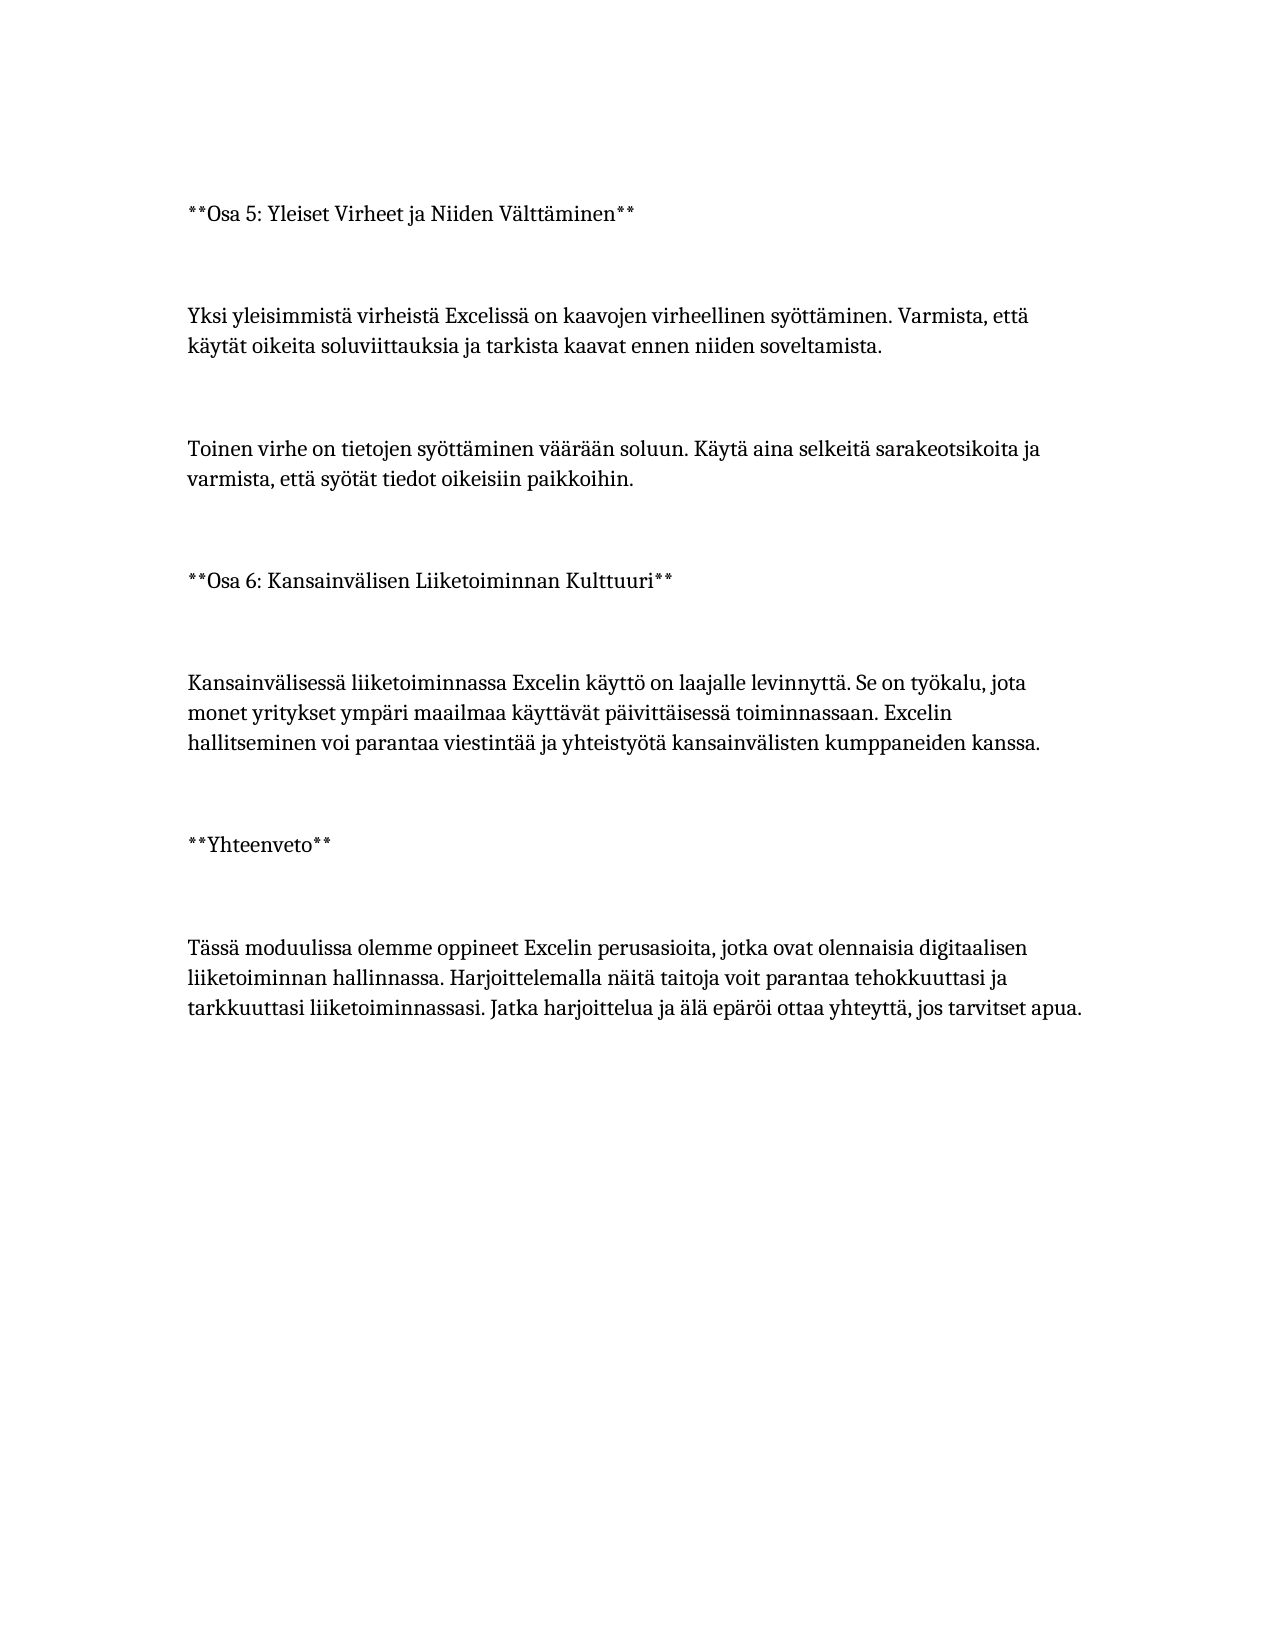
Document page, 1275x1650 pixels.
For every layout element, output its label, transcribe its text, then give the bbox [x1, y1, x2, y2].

text **Osa 6: Kansainvälisen Liiketoiminnan Kulttuuri** [187, 568, 1087, 594]
text Yksi yleisimmistä virheistä Excelissä on kaavojen virheellinen syöttäminen. Varmista, että käytät oikeita soluviittauksia ja tarkista kaavat ennen niiden soveltamista. [187, 303, 1087, 360]
text **Yhteenveto** [187, 832, 1087, 859]
text Kansainvälisessä liiketoiminnassa Excelin käyttö on laajalle levinnyttä. Se on työkalu, jota monet yritykset ympäri maailmaa käyttävät päivittäisessä toiminnassaan. Excelin hallitseminen voi parantaa viestintää ja yhteistyötä kansainvälisten kumppaneiden kanssa. [187, 670, 1087, 757]
text Toinen virhe on tietojen syöttäminen väärään soluun. Käytä aina selkeitä sarakeotsikoita ja varmista, että syötät tiedot oikeisiin paikkoihin. [187, 435, 1087, 492]
text Tässä moduulissa olemme oppineet Excelin perusasioita, jotka ovat olennaisia digitaalisen liiketoiminnan hallinnassa. Harjoittelemalla näitä taitoja voit parantaa tehokkuuttasi ja tarkkuuttasi liiketoiminnassasi. Jatka harjoittelua ja älä epäröi ottaa yhteyttä, jos tarvitset apua. [187, 934, 1087, 1021]
text **Osa 5: Yleiset Virheet ja Niiden Välttäminen** [187, 201, 1087, 227]
